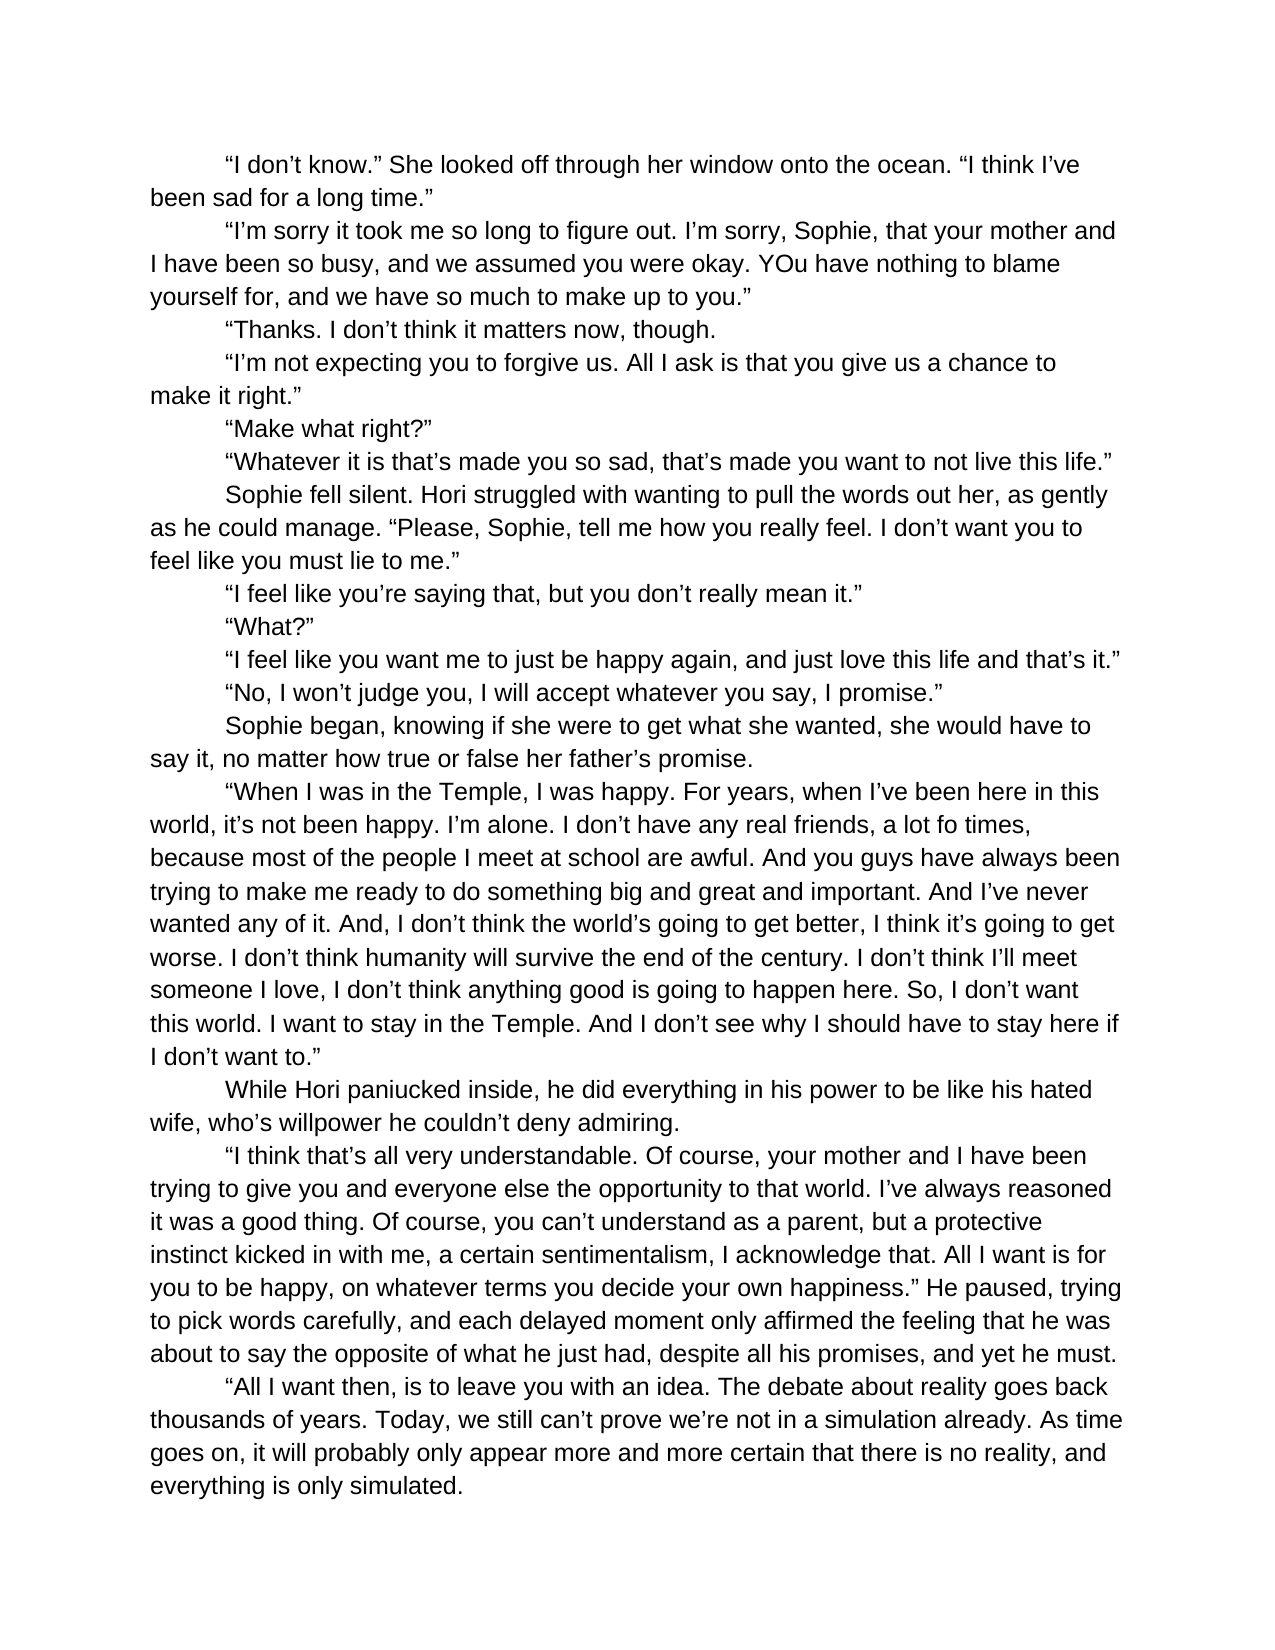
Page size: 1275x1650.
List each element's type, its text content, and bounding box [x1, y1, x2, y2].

text “What?” [150, 612, 1125, 641]
text “No, I won’t judge you, I will accept whatever you say, I promise.” [150, 678, 1125, 707]
text “I feel like you’re saying that, but you don’t really mean it.” [150, 579, 1125, 608]
text “I don’t know.” She looked off through her window onto the ocean. “I think I’ve been sad for a long time.” [150, 150, 1125, 212]
text “I think that’s all very understandable. Of course, your mother and I have been trying to give you and everyone else the opportunity to that world. I’ve always reasoned it was a good thing. Of course, you can’t understand as a parent, but a protective instinct kicked in with me, a certain sentimentalism, I acknowledge that. All I want is for you to be happy, on whatever terms you decide your own happiness.” He paused, trying to pick words carefully, and each delayed moment only affirmed the feeling that he was about to say the opposite of what he just had, despite all his promises, and yet he must. [150, 1141, 1125, 1367]
text While Hori paniucked inside, he did everything in his power to be like his hated wife, who’s willpower he couldn’t deny admiring. [150, 1074, 1125, 1136]
text “Whatever it is that’s made you so sad, that’s made you want to not live this life.” [150, 447, 1125, 476]
text Sophie fell silent. Hori struggled with wanting to pull the words out her, as gently as he could manage. “Please, Sophie, tell me how you really feel. I don’t want you to feel like you must lie to me.” [150, 480, 1125, 575]
text Sophie began, knowing if she were to get what she wanted, she would have to say it, no matter how true or false her father’s promise. [150, 711, 1125, 773]
text “Make what right?” [150, 414, 1125, 443]
text “Thanks. I don’t think it matters now, though. [150, 315, 1125, 344]
text “I’m sorry it took me so long to figure out. I’m sorry, Sophie, that your mother and I have been so busy, and we assumed you were okay. YOu have nothing to blame yourself for, and we have so much to make up to you.” [150, 216, 1125, 311]
text “All I want then, is to leave you with an idea. The debate about reality goes back thousands of years. Today, we still can’t prove we’re not in a simulation already. As time goes on, it will probably only appear more and more certain that there is no reality, and everything is only simulated. [150, 1372, 1125, 1499]
text “I feel like you want me to just be happy again, and just love this life and that’s it.” [150, 645, 1125, 674]
text “I’m not expecting you to forgive us. All I ask is that you give us a chance to make it right.” [150, 348, 1125, 410]
text “When I was in the Temple, I was happy. For years, when I’ve been here in this world, it’s not been happy. I’m alone. I don’t have any real friends, a lot fo times, because most of the people I meet at school are awful. And you guys have always been trying to make me ready to do something big and great and important. And I’ve never wanted any of it. And, I don’t think the world’s going to get better, I think it’s going to get worse. I don’t think humanity will survive the end of the century. I don’t think I’ll meet someone I love, I don’t think anything good is going to happen here. So, I don’t want this world. I want to stay in the Temple. And I don’t see why I should have to stay here if I don’t want to.” [150, 777, 1125, 1070]
